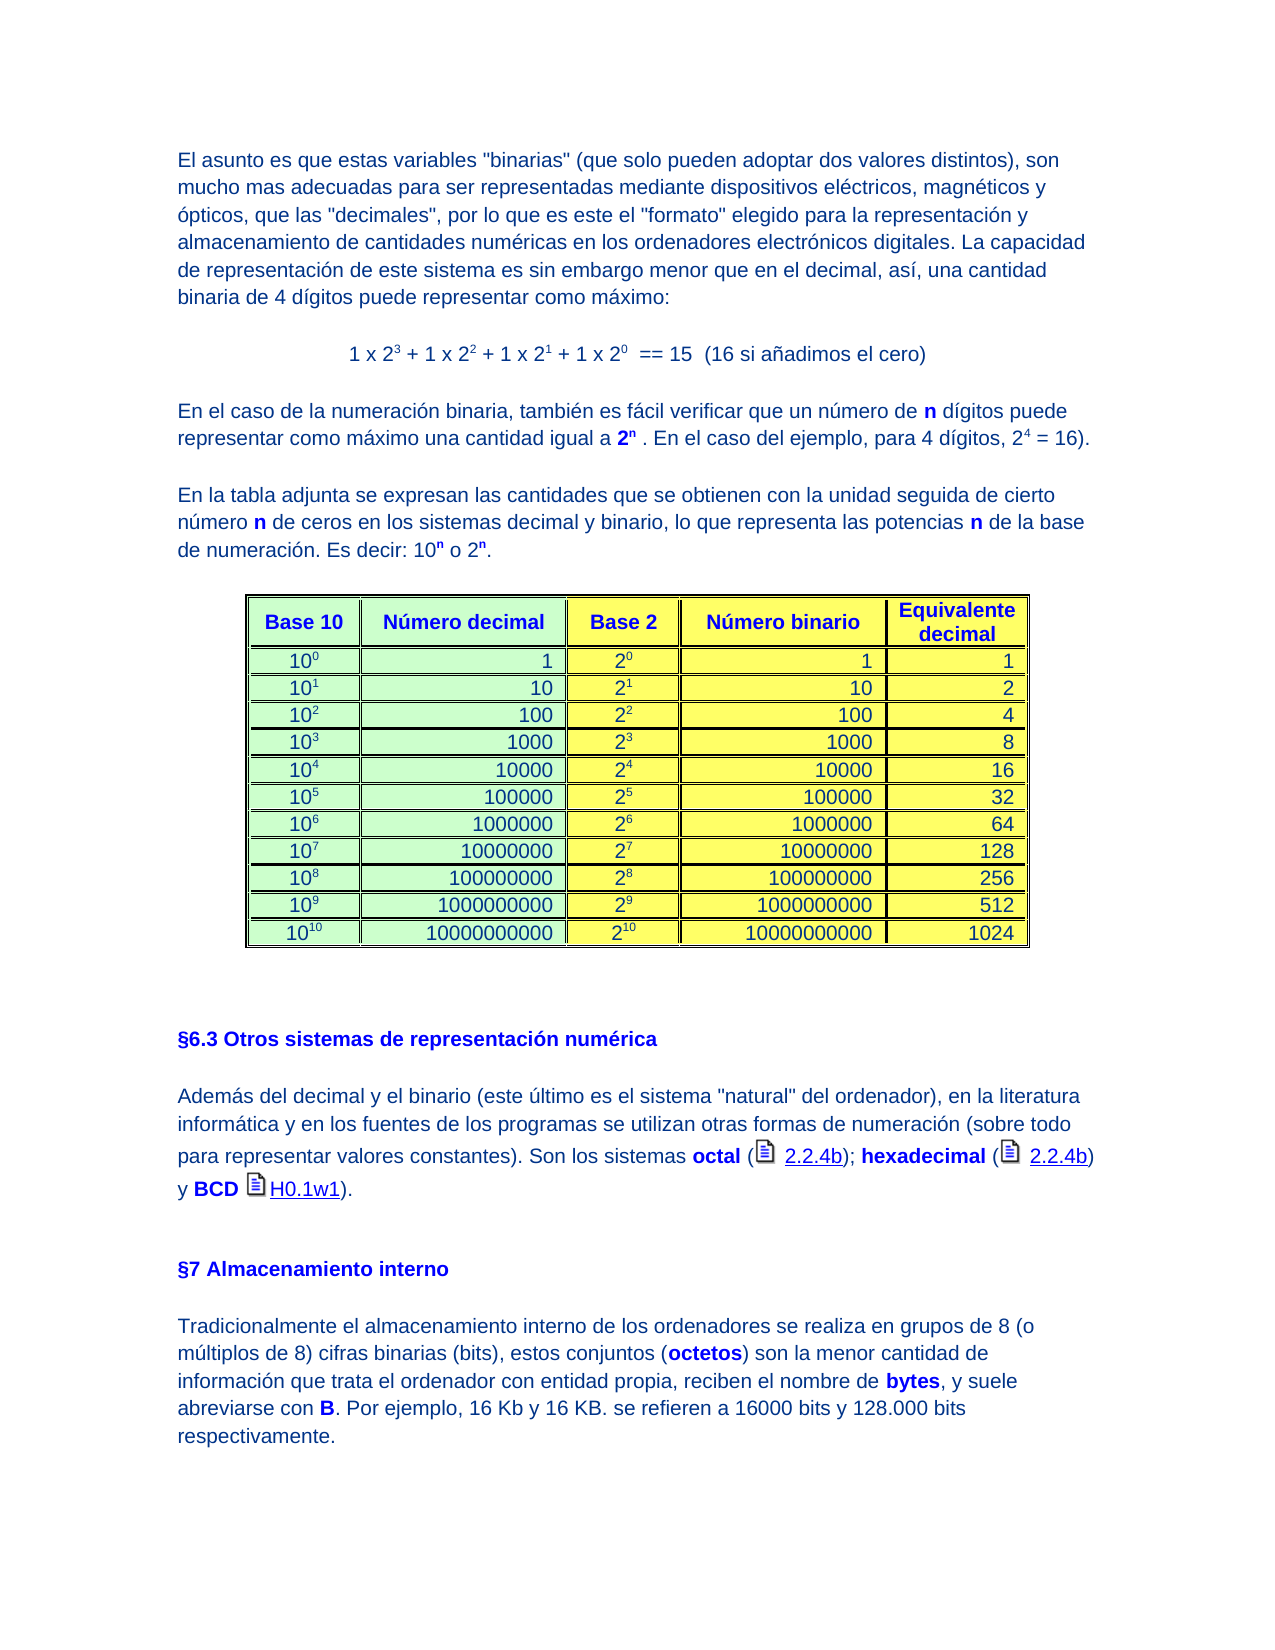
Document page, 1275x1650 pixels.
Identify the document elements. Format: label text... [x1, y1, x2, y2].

text Además del decimal y el binario (este último es el sistema "natural" del ordenador), en la literatura informática y en los fuentes de los programas se utilizan otras formas de numeración (sobre todo para representar valores constantes). Son los sistemas octal ( 2.2.4b); hexadecimal ( 2.2.4b) y BCD H0.1w1). [177, 1084, 1098, 1201]
table_cell 20 [568, 649, 678, 673]
table_cell 1 [888, 645, 1027, 673]
table_header Equivalente decimal [886, 598, 1027, 645]
table_cell 25 [568, 785, 678, 808]
picture [244, 1171, 270, 1197]
table_cell 4 [886, 700, 1028, 727]
text En el caso de la numeración binaria, también es fácil verificar que un número de n dígitos puede representar como máximo una cantidad igual a 2n . En el caso del ejemplo, para 4 dígitos, 24 = 16). [177, 398, 1098, 450]
table_cell 10 [362, 676, 565, 700]
picture [753, 1138, 779, 1164]
table_cell 101 [247, 673, 361, 700]
text §6.3 Otros sistemas de representación numérica [177, 1027, 1098, 1051]
table_cell 512 [888, 890, 1027, 917]
table_cell 23 [568, 730, 678, 754]
table_cell 100000 [682, 785, 885, 808]
table_cell 10000000 [362, 839, 565, 863]
table_cell 10000000000 [361, 921, 567, 944]
table_cell 24 [568, 758, 678, 781]
table_cell 102 [247, 700, 361, 727]
table_header Número decimal [361, 598, 567, 645]
table_cell 10000000000 [680, 921, 886, 944]
table_cell 107 [247, 836, 361, 863]
table_cell 109 [249, 890, 359, 917]
table_header Base 2 [567, 596, 680, 645]
table_cell 100000000 [362, 866, 565, 890]
table_cell 28 [568, 866, 678, 890]
table_cell 108 [247, 863, 359, 890]
table_cell 210 [567, 917, 680, 944]
table_cell 1000000000 [362, 894, 565, 917]
table_cell 1 [362, 649, 565, 673]
text Tradicionalmente el almacenamiento interno de los ordenadores se realiza en grupos de 8 (o múltiplos de 8) cifras binarias (bits), estos conjuntos (octetos) son la menor cantidad de información que trata el ordenador con entidad propia, reciben el nombre de bytes, y suele abreviarse con B. Por ejemplo, 16 Kb y 16 KB. se refieren a 16000 bits y 128.000 bits respectivamente. [177, 1313, 1098, 1447]
table_cell 1000 [362, 730, 565, 754]
text §7 Almacenamiento interno [177, 1257, 1098, 1281]
table_cell 8 [888, 727, 1027, 754]
table_header Número binario [680, 598, 886, 645]
table_cell 2 [886, 673, 1028, 700]
table_cell 100 [249, 645, 359, 673]
table_cell 10 [682, 676, 885, 700]
table_cell 1000000 [362, 812, 565, 836]
table_cell 16 [888, 754, 1027, 781]
table_cell 27 [568, 839, 678, 863]
table_cell 29 [568, 894, 678, 917]
table_cell 106 [249, 809, 359, 836]
table_cell 22 [568, 703, 678, 727]
table_cell 21 [568, 676, 678, 700]
table_cell 10000 [362, 758, 565, 781]
table_cell 26 [568, 812, 678, 836]
table_cell 1000000000 [682, 894, 885, 917]
table_cell 103 [249, 727, 359, 754]
table_cell 1000000 [682, 812, 885, 836]
table_cell 100000000 [682, 866, 885, 890]
table_cell 64 [888, 809, 1027, 836]
table_cell 100000 [362, 785, 565, 808]
table_cell 1024 [886, 917, 1027, 944]
table_header Base 10 [249, 598, 361, 645]
table_cell 100 [362, 703, 565, 727]
table_cell 10000 [682, 758, 885, 781]
table_cell 105 [249, 781, 359, 808]
table_cell 1000 [682, 730, 885, 754]
text El asunto es que estas variables "binarias" (que solo pueden adoptar dos valores distintos), son mucho mas adecuadas para ser representadas mediante dispositivos eléctricos, magnéticos y ópticos, que las "decimales", por lo que es este el "formato" elegido para la representación y almacenamiento de cantidades numéricas en los ordenadores electrónicos digitales. La capacidad de representación de este sistema es sin embargo menor que en el decimal, así, una cantidad binaria de 4 dígitos puede representar como máximo: [177, 148, 1098, 309]
table_cell 32 [888, 781, 1027, 808]
text 1 x 23 + 1 x 22 + 1 x 21 + 1 x 20 == 15 (16 si añadimos el cero) [177, 342, 1098, 366]
table_cell 1 [682, 649, 885, 673]
table_cell 256 [888, 863, 1028, 890]
table_cell 10000000 [682, 839, 885, 863]
table_cell 100 [682, 703, 885, 727]
text En la tabla adjunta se expresan las cantidades que se obtienen con la unidad seguida de cierto número n de ceros en los sistemas decimal y binario, lo que representa las potencias n de la base de numeración. Es decir: 10n o 2n. [177, 483, 1098, 562]
table_cell 128 [886, 836, 1028, 863]
picture [998, 1138, 1024, 1164]
table_cell 1010 [249, 917, 361, 944]
table_cell 104 [249, 754, 359, 781]
